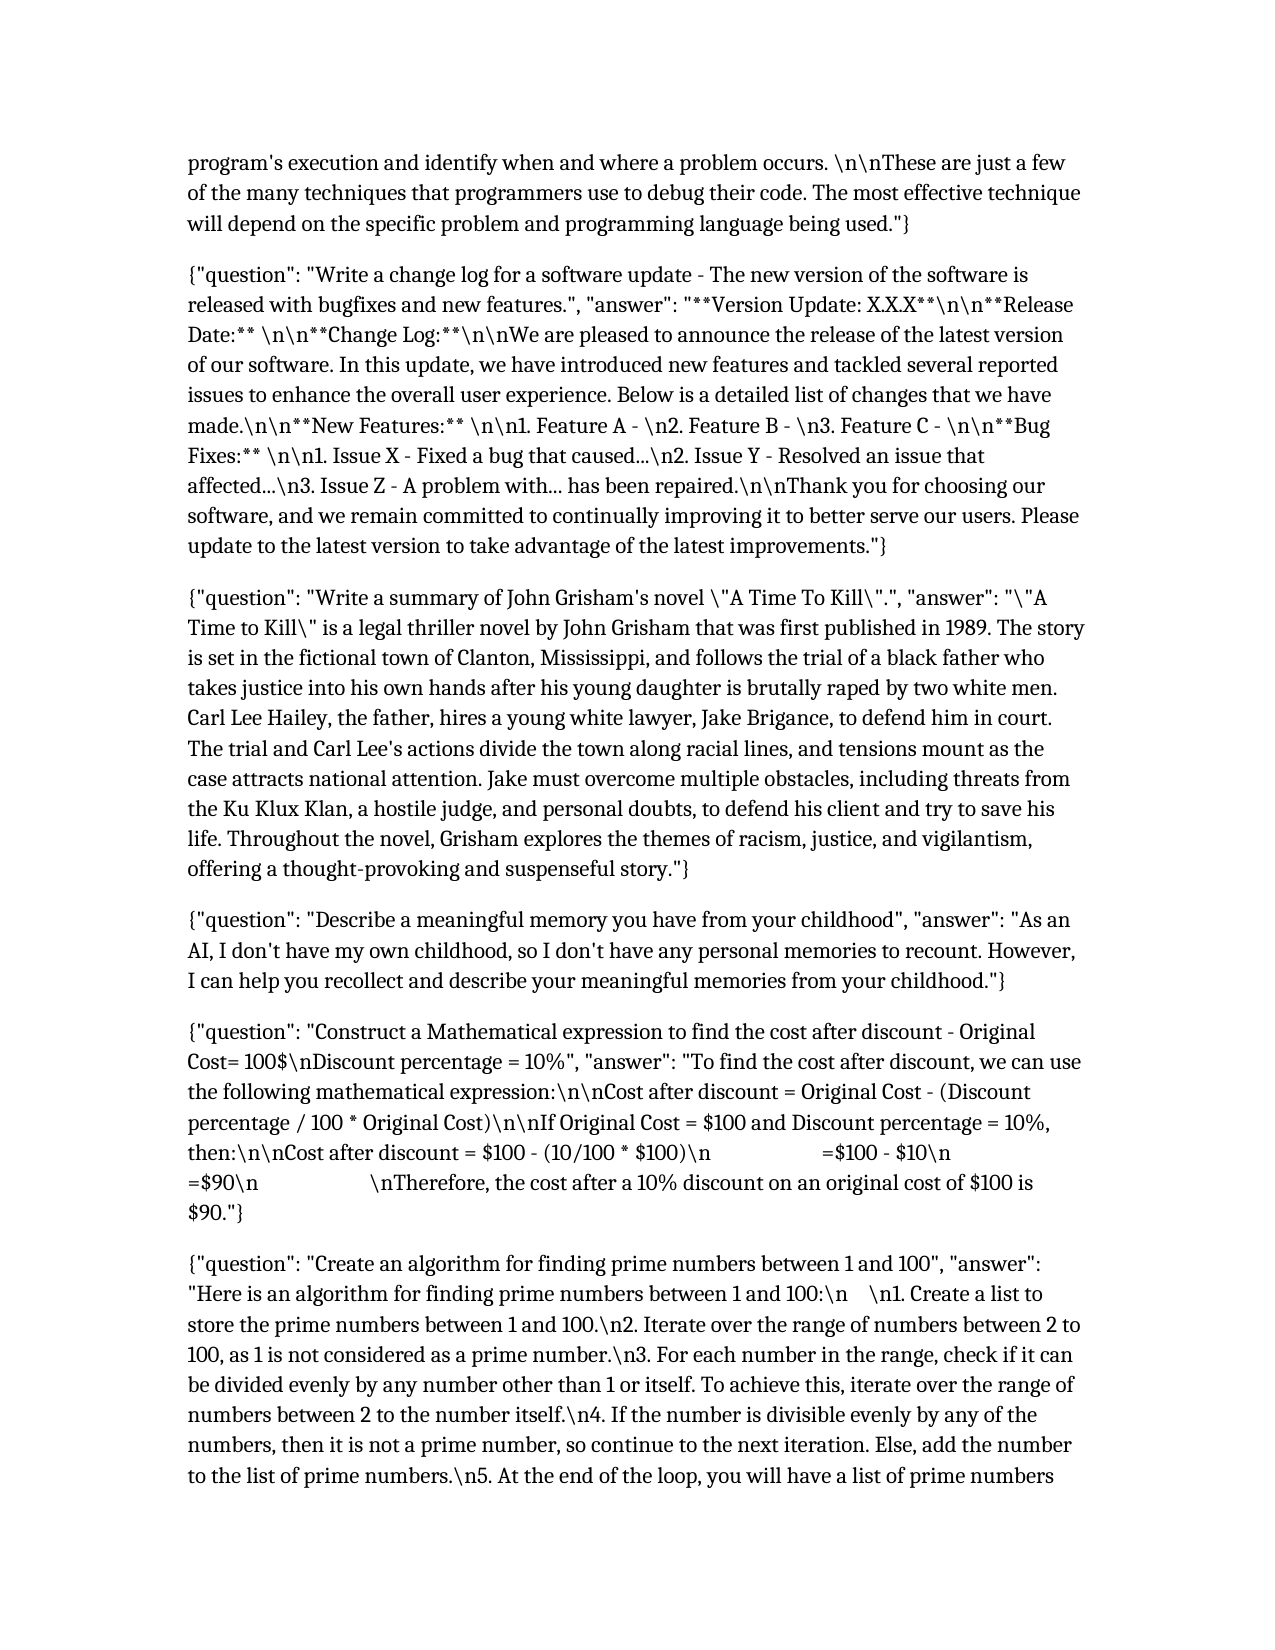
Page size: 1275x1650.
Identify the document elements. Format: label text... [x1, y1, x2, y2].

text {"question": "Write a summary of John Grisham's novel \"A Time To Kill\".", "answer": "\"A Time to Kill\" is a legal thriller novel by John Grisham that was first published in 1989. The story is set in the fictional town of Clanton, Mississippi, and follows the trial of a black father who takes justice into his own hands after his young daughter is brutally raped by two white men. Carl Lee Hailey, the father, hires a young white lawyer, Jake Brigance, to defend him in court. The trial and Carl Lee's actions divide the town along racial lines, and tensions mount as the case attracts national attention. Jake must overcome multiple obstacles, including threats from the Ku Klux Klan, a hostile judge, and personal doubts, to defend his client and try to save his life. Throughout the novel, Grisham explores the themes of racism, justice, and vigilantism, offering a thought-provoking and suspenseful story."} [187, 584, 1087, 883]
text {"question": "Construct a Mathematical expression to find the cost after discount - Original Cost= 100$\nDiscount percentage = 10%", "answer": "To find the cost after discount, we can use the following mathematical expression:\n\nCost after discount = Original Cost - (Discount percentage / 100 * Original Cost)\n\nIf Original Cost = $100 and Discount percentage = 10%, then:\n\nCost after discount = $100 - (10/100 * $100)\n =$100 - $10\n =$90\n \nTherefore, the cost after a 10% discount on an original cost of $100 is $90."} [187, 1019, 1087, 1226]
text {"question": "Write a change log for a software update - The new version of the software is released with bugfixes and new features.", "answer": "**Version Update: X.X.X**\n\n**Release Date:** \n\n**Change Log:**\n\nWe are pleased to announce the release of the latest version of our software. In this update, we have introduced new features and tackled several reported issues to enhance the overall user experience. Below is a detailed list of changes that we have made.\n\n**New Features:** \n\n1. Feature A - \n2. Feature B - \n3. Feature C - \n\n**Bug Fixes:** \n\n1. Issue X - Fixed a bug that caused...\n2. Issue Y - Resolved an issue that affected...\n3. Issue Z - A problem with... has been repaired.\n\nThank you for choosing our software, and we remain committed to continually improving it to better serve our users. Please update to the latest version to take advantage of the latest improvements."} [187, 261, 1087, 560]
text {"question": "Describe a meaningful memory you have from your childhood", "answer": "As an AI, I don't have my own childhood, so I don't have any personal memories to recount. However, I can help you recollect and describe your meaningful memories from your childhood."} [187, 907, 1087, 994]
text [187, 1251, 1087, 1489]
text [187, 150, 1087, 237]
